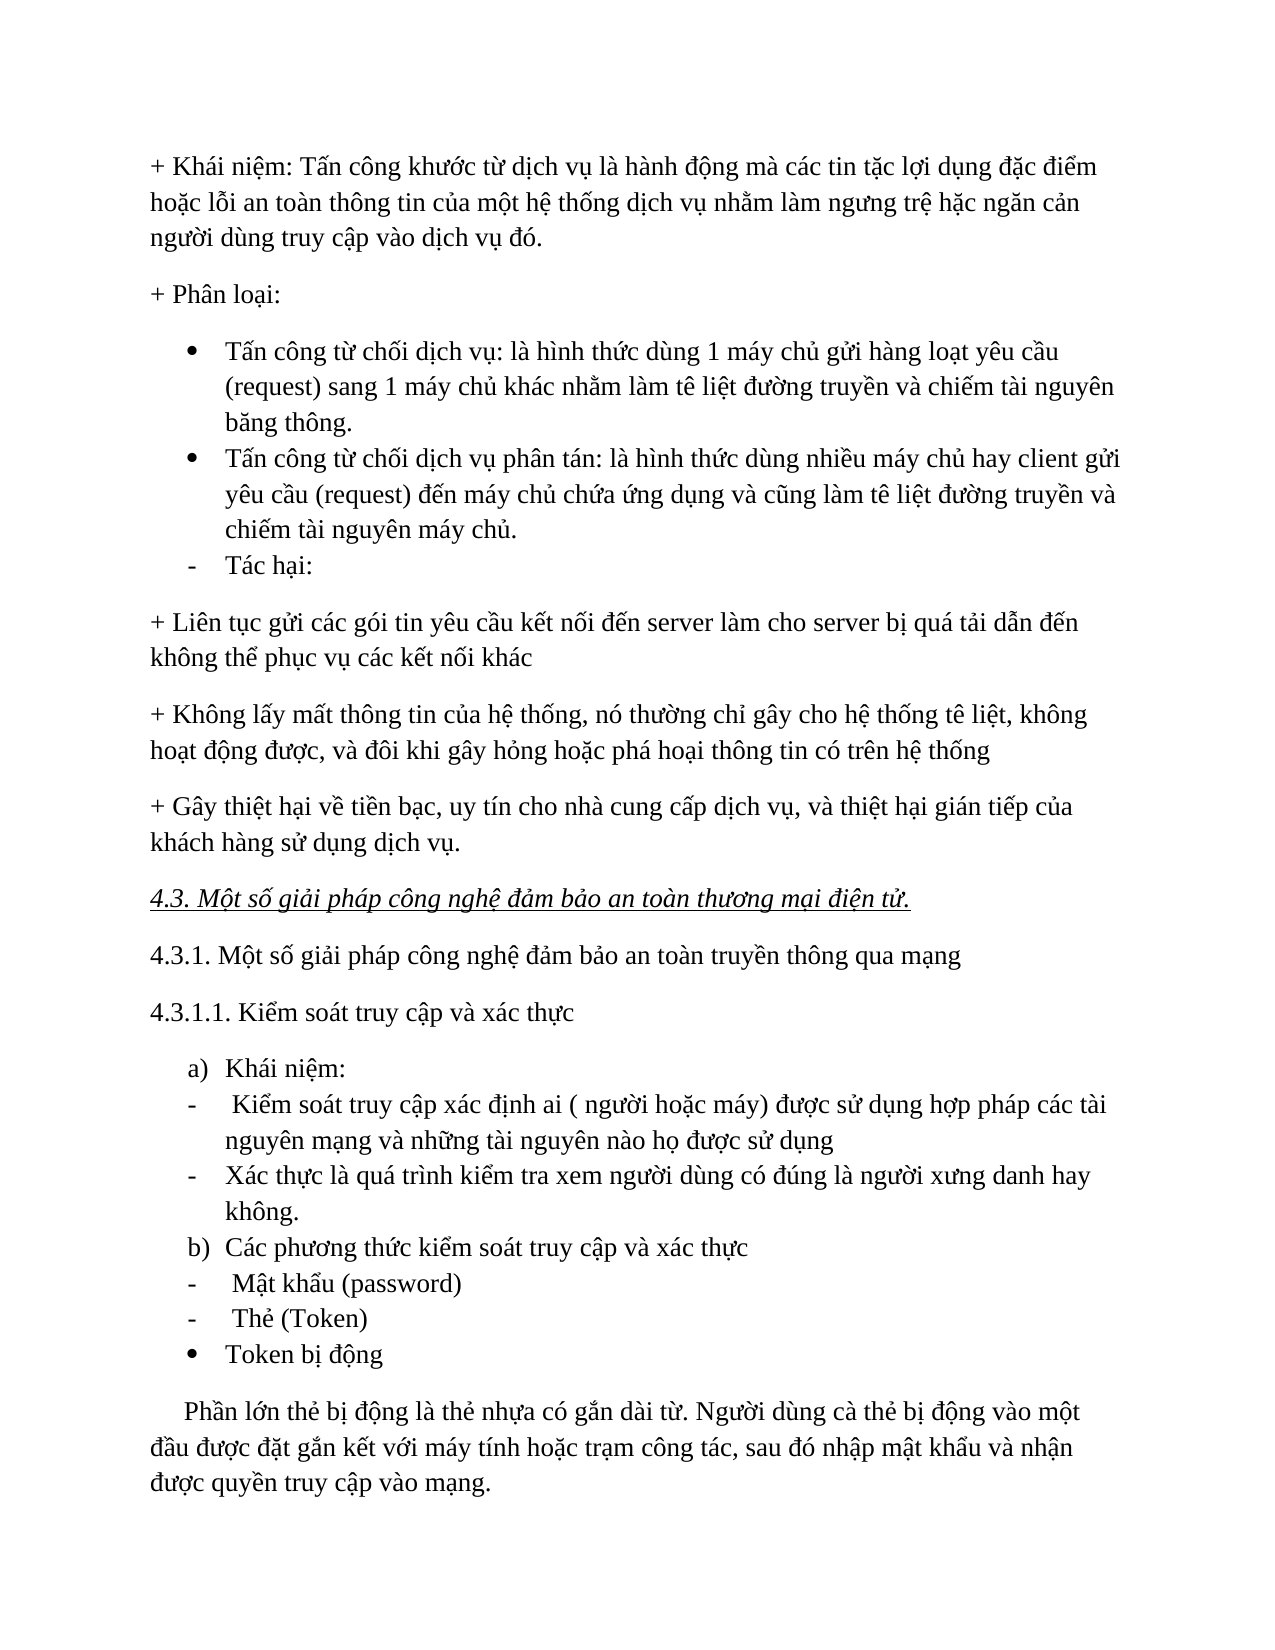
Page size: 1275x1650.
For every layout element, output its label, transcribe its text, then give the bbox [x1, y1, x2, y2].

list Tấn công từ chối dịch vụ: là hình thức dùng 1 máy chủ gửi hàng loạt yêu cầu (request) sang 1 máy chủ khác nhằm làm tê liệt đường truyền và chiếm tài nguyên băng thông. [187, 334, 1125, 437]
list Tấn công từ chối dịch vụ phân tán: là hình thức dùng nhiều máy chủ hay client gửi yêu cầu (request) đến máy chủ chứa ứng dụng và cũng làm tê liệt đường truyền và chiếm tài nguyên máy chủ. [187, 442, 1125, 544]
text + Liên tục gửi các gói tin yêu cầu kết nối đến server làm cho server bị quá tải dẫn đến không thể phục vụ các kết nối khác [150, 606, 1125, 673]
list Kiểm soát truy cập xác định ai ( người hoặc máy) được sử dụng hợp pháp các tài nguyên mạng và những tài nguyên nào họ được sử dụng [187, 1088, 1125, 1155]
text Phần lớn thẻ bị động là thẻ nhựa có gắn dài từ. Người dùng cà thẻ bị động vào một đầu được đặt gắn kết với máy tính hoặc trạm công tác, sau đó nhập mật khẩu và nhận được quyền truy cập vào mạng. [150, 1395, 1125, 1497]
list Token bị động [187, 1338, 1125, 1369]
text 4.3. Một số giải pháp công nghệ đảm bảo an toàn thương mại điện tử. [150, 883, 1125, 914]
text + Khái niệm: Tấn công khước từ dịch vụ là hành động mà các tin tặc lợi dụng đặc điểm hoặc lỗi an toàn thông tin của một hệ thống dịch vụ nhằm làm ngưng trệ hặc ngăn cản người dùng truy cập vào dịch vụ đó. [150, 150, 1125, 253]
list Khái niệm: [187, 1052, 1125, 1083]
text 4.3.1.1. Kiểm soát truy cập và xác thực [150, 996, 1125, 1027]
list Mật khẩu (password) [187, 1267, 1125, 1298]
list Các phương thức kiểm soát truy cập và xác thực [187, 1231, 1125, 1262]
text + Không lấy mất thông tin của hệ thống, nó thường chỉ gây cho hệ thống tê liệt, không hoạt động được, và đôi khi gây hỏng hoặc phá hoại thông tin có trên hệ thống [150, 698, 1125, 765]
list Thẻ (Token) [187, 1302, 1125, 1333]
text + Phân loại: [150, 278, 1125, 309]
list Xác thực là quá trình kiểm tra xem người dùng có đúng là người xưng danh hay không. [187, 1159, 1125, 1226]
list Tác hại: [187, 549, 1125, 580]
text 4.3.1. Một số giải pháp công nghệ đảm bảo an toàn truyền thông qua mạng [150, 939, 1125, 970]
text + Gây thiệt hại về tiền bạc, uy tín cho nhà cung cấp dịch vụ, và thiệt hại gián tiếp của khách hàng sử dụng dịch vụ. [150, 790, 1125, 857]
